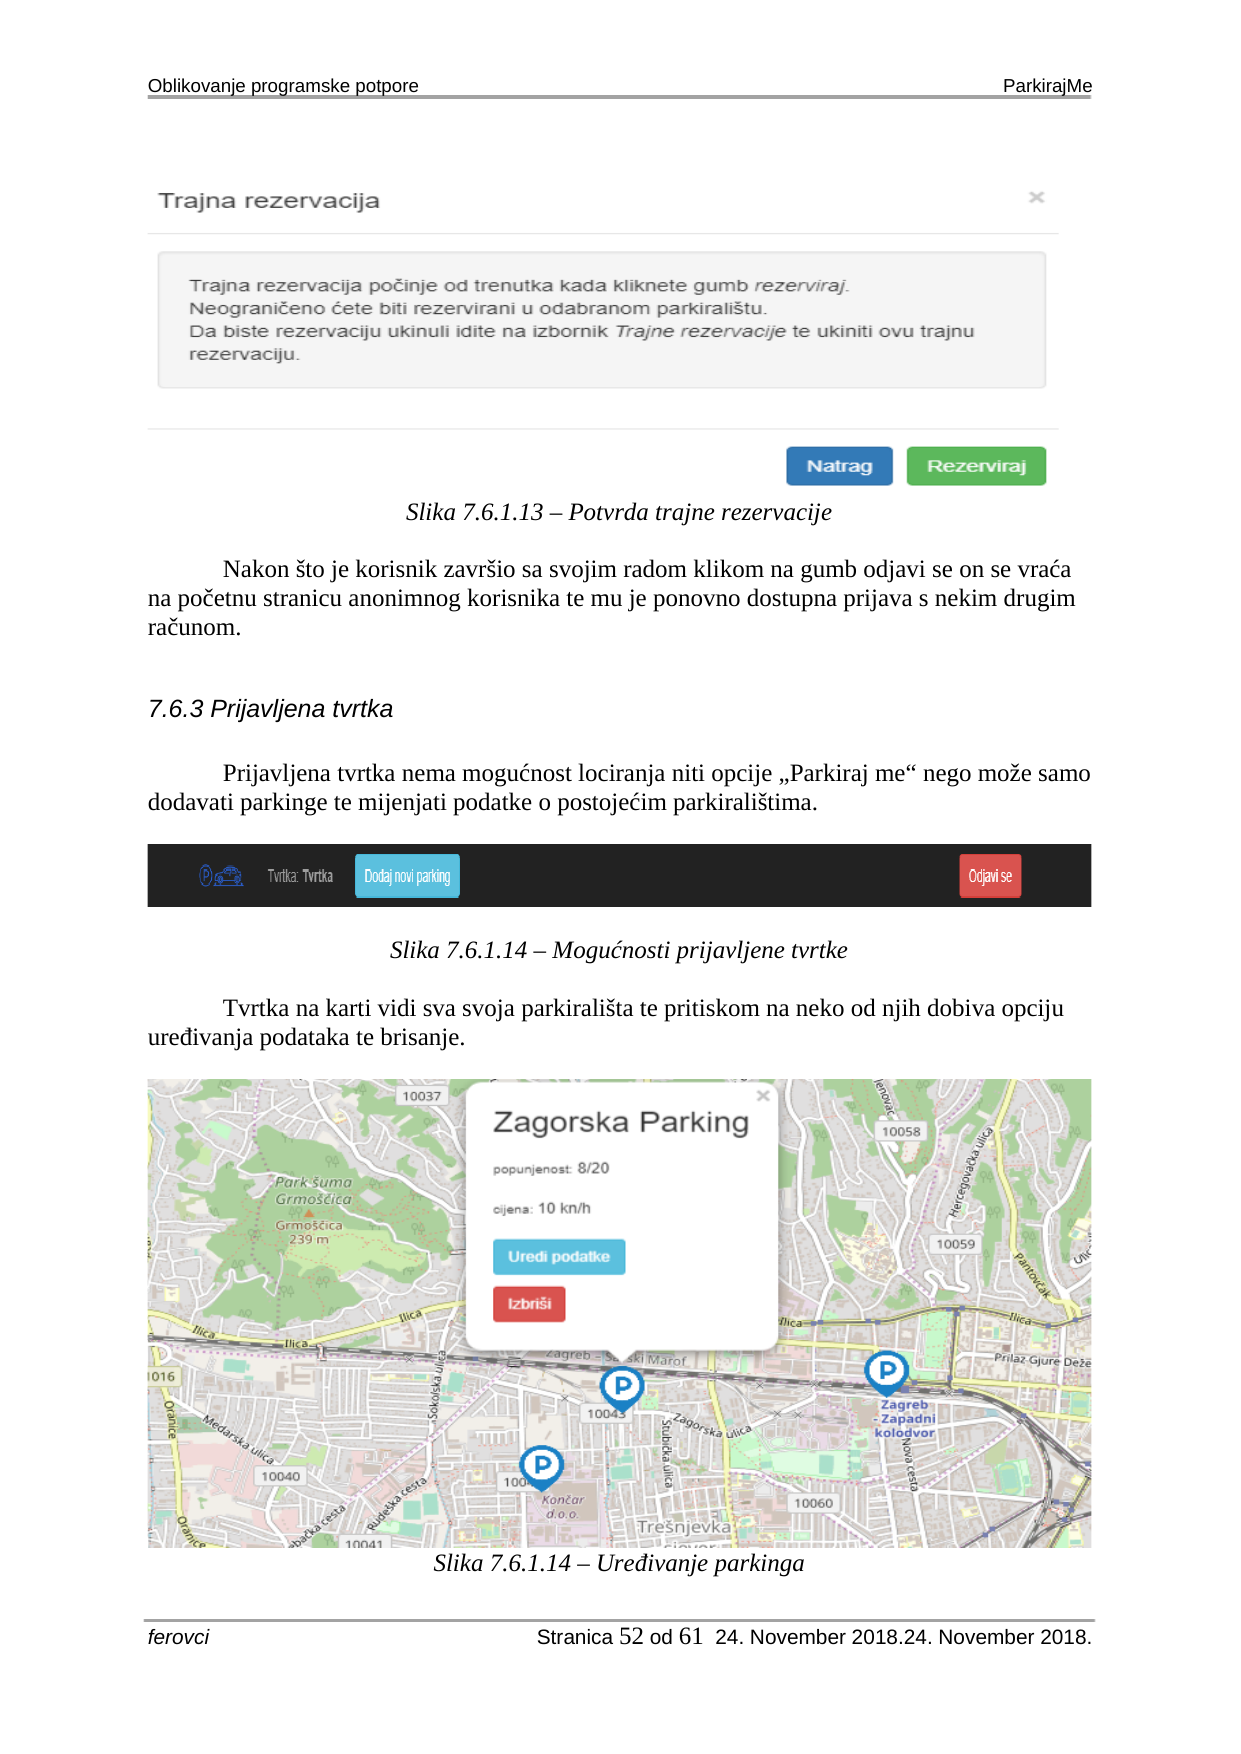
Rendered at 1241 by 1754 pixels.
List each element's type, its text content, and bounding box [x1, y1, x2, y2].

text Tvrtka na karti vidi sva svoja parkirališta te pritiskom na neko od njih dobiva opciju uređivanja podataka te brisanje. [148, 993, 1093, 1050]
picture [147, 844, 1092, 907]
text Prijavljena tvrtka nema mogućnost lociranja niti opcije „Parkiraj me“ nego može samo dodavati parkinge te mijenjati podatke o postojećim parkiralištima. [148, 758, 1093, 815]
picture [147, 95, 1092, 99]
text Nakon što je korisnik završio sa svojim radom klikom na gumb odjavi se on se vraća na početnu stranicu anonimnog korisnika te mu je ponovno dostupna prijava s nekim drugim računom. [148, 554, 1093, 640]
text Slika 7.6.1.13 – Potvrda trajne rezervacije [148, 497, 1093, 525]
text Slika 7.6.1.14 – Uređivanje parkinga [148, 1548, 1093, 1577]
text Slika 7.6.1.14 – Mogućnosti prijavljene tvrtke [148, 935, 1093, 964]
picture [147, 1079, 1092, 1548]
subtitle 7.6.3 Prijavljena tvrtka [148, 694, 1093, 723]
picture [147, 176, 1059, 497]
